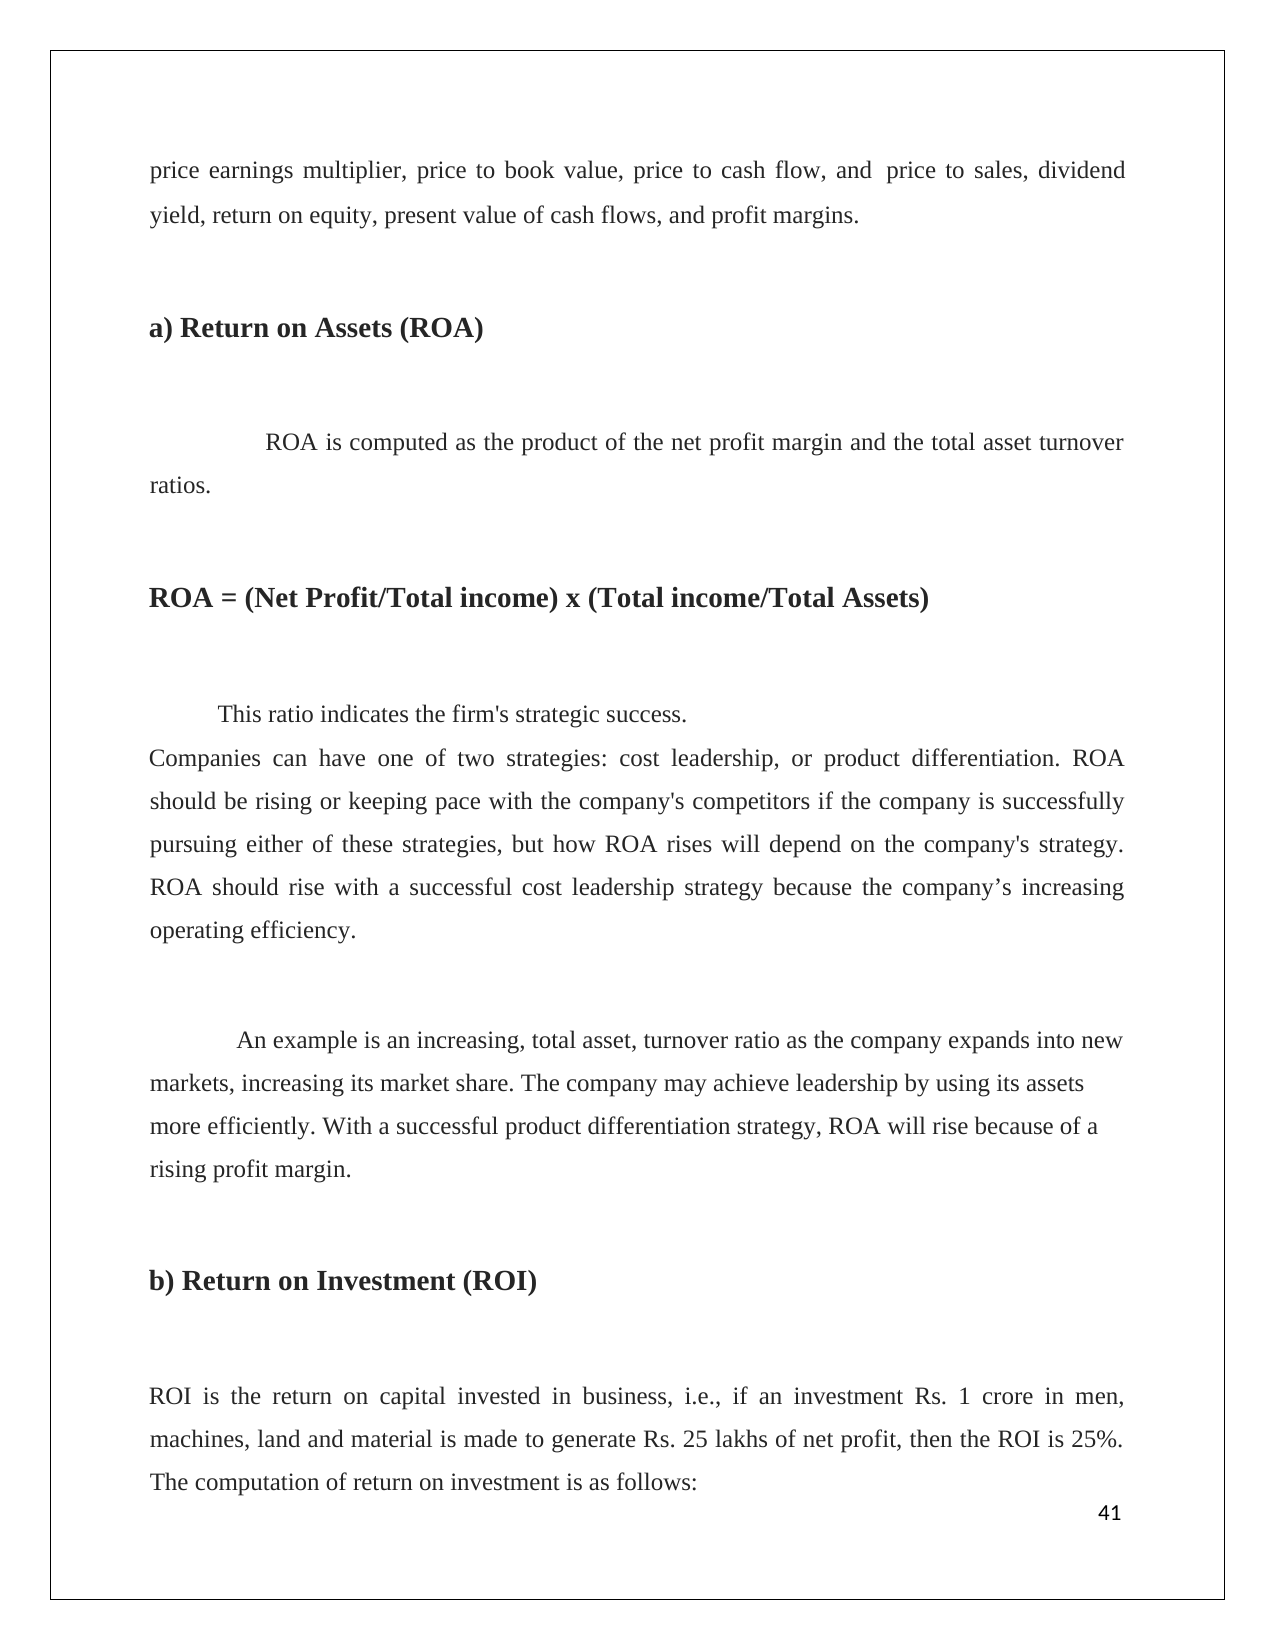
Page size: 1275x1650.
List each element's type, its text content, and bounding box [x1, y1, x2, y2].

text Companies can have one of two strategies: cost leadership, or product differentiation. ROA should be rising or keeping pace with the company's competitors if the company is successfully pursuing either of these strategies, but how ROA rises will depend on the company's strategy. ROA should rise with a successful cost leadership strategy because the company’s increasing operating efficiency. [148, 743, 1126, 944]
text ROI is the return on capital invested in business, i.e., if an investment Rs. 1 crore in men, machines, land and material is made to generate Rs. 25 lakhs of net profit, then the ROI is 25%. The computation of return on investment is as follows: [148, 1381, 1126, 1496]
text ROA is computed as the product of the net profit margin and the total asset turnover ratios. [148, 427, 1126, 499]
text b) Return on Investment (ROI) [148, 1263, 1157, 1296]
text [148, 143, 1126, 229]
text a) Return on Assets (ROA) [148, 311, 1157, 344]
text This ratio indicates the firm's strategic success. [148, 699, 1126, 728]
text An example is an increasing, total asset, turnover ratio as the company expands into new markets, increasing its market share. The company may achieve leadership by using its assets more efficiently. With a successful product differentiation strategy, ROA will rise because of a rising profit margin. [148, 1025, 1127, 1183]
text ROA = (Net Profit/Total income) x (Total income/Total Assets) [148, 581, 1157, 614]
